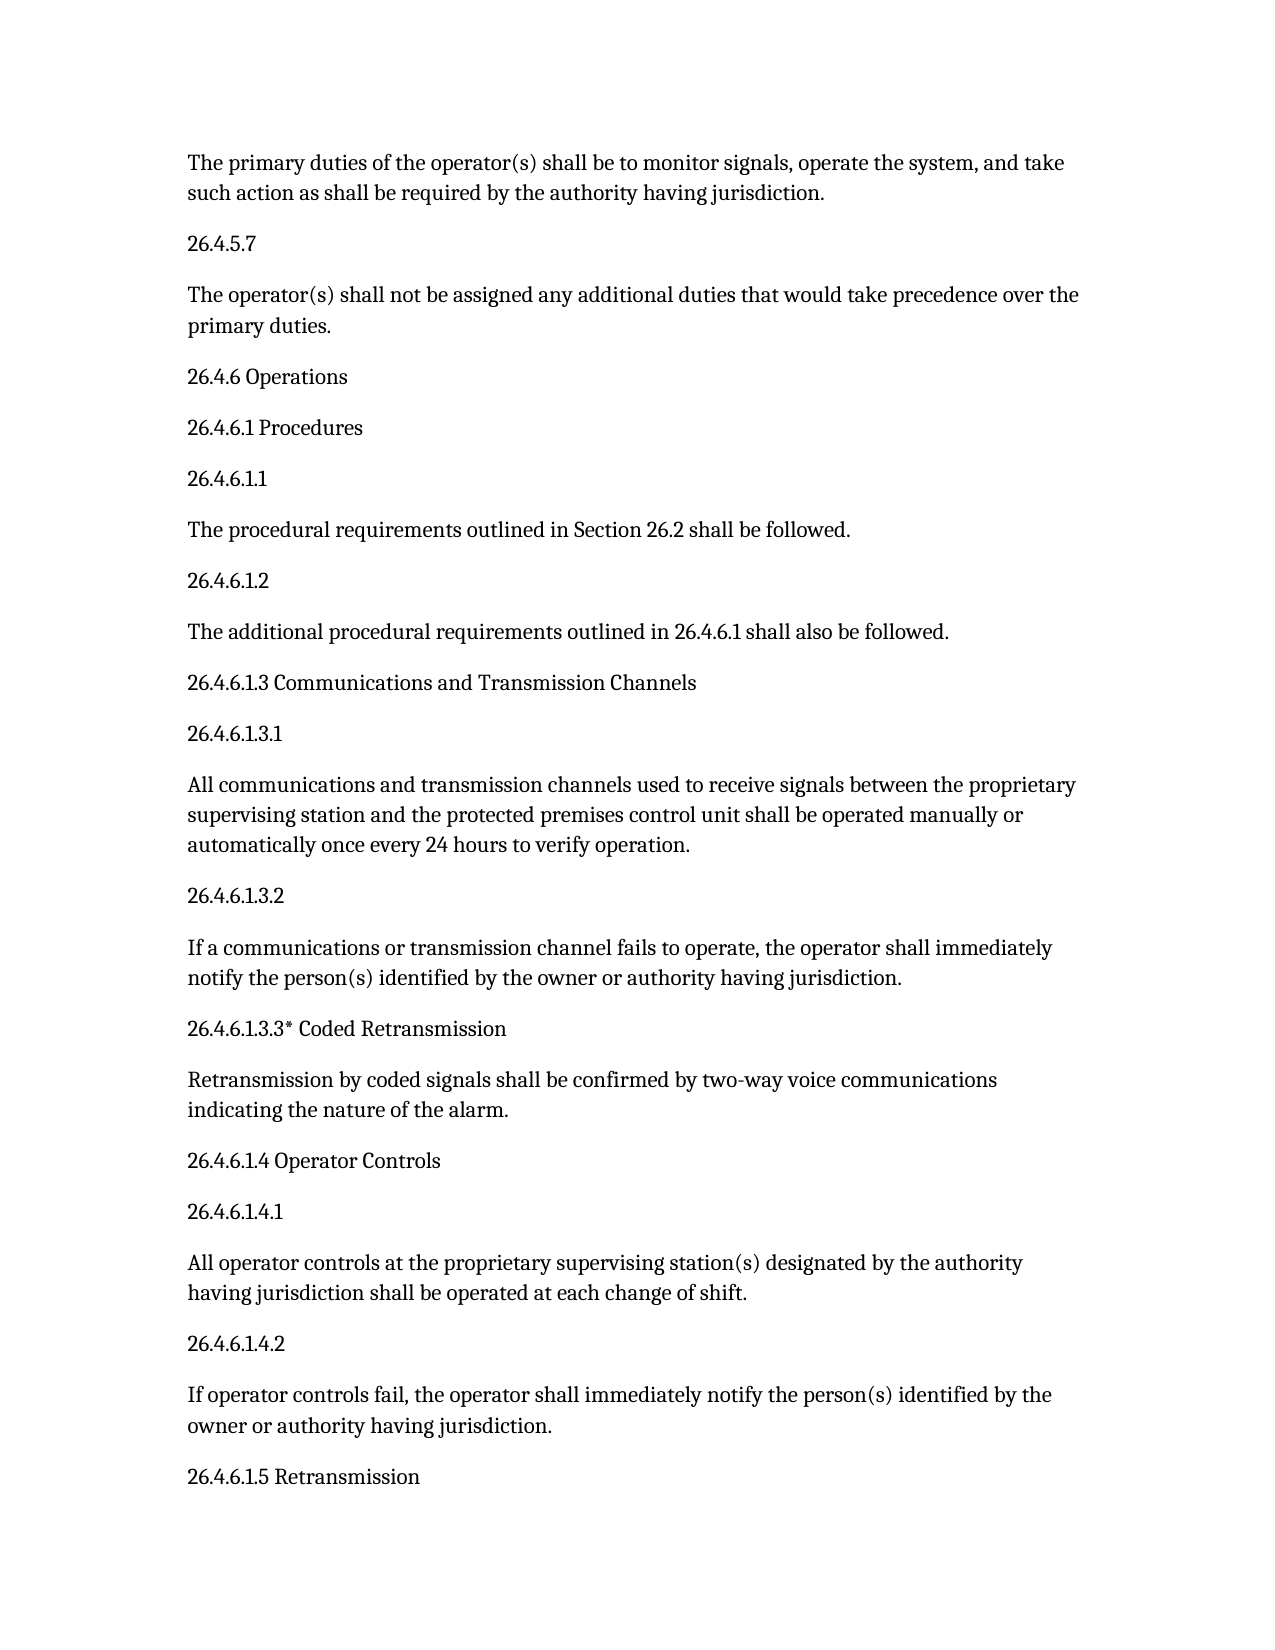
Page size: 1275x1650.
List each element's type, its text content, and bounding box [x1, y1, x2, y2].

text 26.4.6.1.5 Retransmission [187, 1463, 1087, 1490]
text All communications and transmission channels used to receive signals between the proprietary supervising station and the protected premises control unit shall be operated manually or automatically once every 24 hours to verify operation. [187, 772, 1087, 859]
text 26.4.6.1.4 Operator Controls [187, 1148, 1087, 1174]
text 26.4.5.7 [187, 231, 1087, 258]
text 26.4.6.1.4.1 [187, 1199, 1087, 1225]
text 26.4.6 Operations [187, 363, 1087, 390]
text The procedural requirements outlined in Section 26.2 shall be followed. [187, 517, 1087, 543]
text 26.4.6.1.3.1 [187, 721, 1087, 747]
text Retransmission by coded signals shall be confirmed by two-way voice communications indicating the nature of the alarm. [187, 1067, 1087, 1123]
text 26.4.6.1 Procedures [187, 414, 1087, 441]
text The primary duties of the operator(s) shall be to monitor signals, operate the system, and take such action as shall be required by the authority having jurisdiction. [187, 150, 1087, 207]
text The additional procedural requirements outlined in 26.4.6.1 shall also be followed. [187, 619, 1087, 645]
text 26.4.6.1.2 [187, 568, 1087, 594]
text 26.4.6.1.4.2 [187, 1331, 1087, 1358]
text If operator controls fail, the operator shall immediately notify the person(s) identified by the owner or authority having jurisdiction. [187, 1382, 1087, 1439]
text 26.4.6.1.3 Communications and Transmission Channels [187, 670, 1087, 696]
text The operator(s) shall not be assigned any additional duties that would take precedence over the primary duties. [187, 282, 1087, 339]
text If a communications or transmission channel fails to operate, the operator shall immediately notify the person(s) identified by the owner or authority having jurisdiction. [187, 934, 1087, 991]
text 26.4.6.1.1 [187, 466, 1087, 492]
text 26.4.6.1.3.3* Coded Retransmission [187, 1016, 1087, 1042]
text 26.4.6.1.3.2 [187, 883, 1087, 910]
text All operator controls at the proprietary supervising station(s) designated by the authority having jurisdiction shall be operated at each change of shift. [187, 1250, 1087, 1307]
